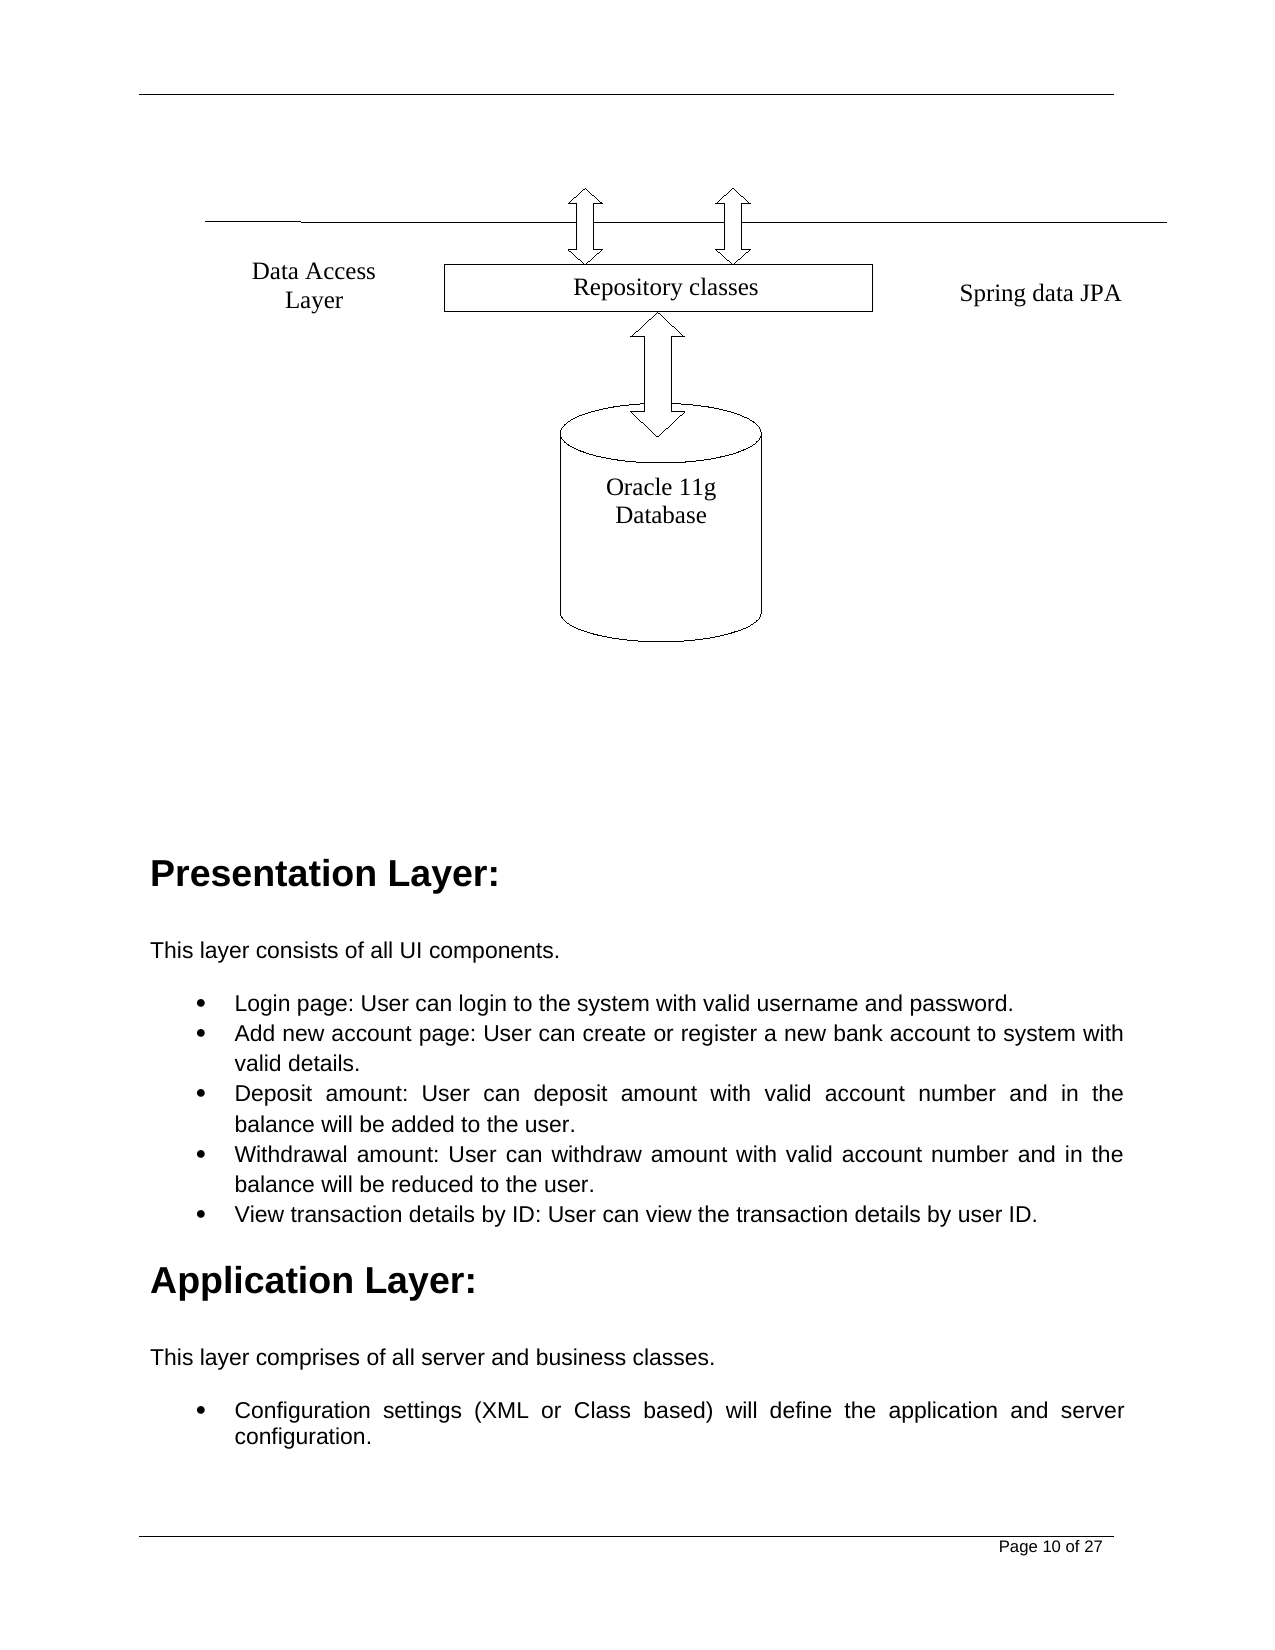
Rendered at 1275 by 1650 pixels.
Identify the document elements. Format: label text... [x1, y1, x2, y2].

list Configuration settings (XML or Class based) will define the application and server configuration. [197, 1397, 1125, 1449]
list Deposit amount: User can deposit amount with valid account number and in the balance will be added to the user. [197, 1080, 1125, 1137]
text This layer consists of all UI components. [150, 937, 1125, 963]
list Add new account page: User can create or register a new bank account to system with valid details. [197, 1020, 1125, 1077]
text Application Layer: [150, 1258, 1125, 1301]
text Presentation Layer: [150, 851, 1125, 894]
list View transaction details by ID: User can view the transaction details by user ID. [197, 1201, 1125, 1228]
text This layer comprises of all server and business classes. [150, 1344, 1125, 1370]
list Login page: User can login to the system with valid username and password. [197, 990, 1125, 1016]
list Withdrawal amount: User can withdraw amount with valid account number and in the balance will be reduced to the user. [197, 1141, 1125, 1197]
